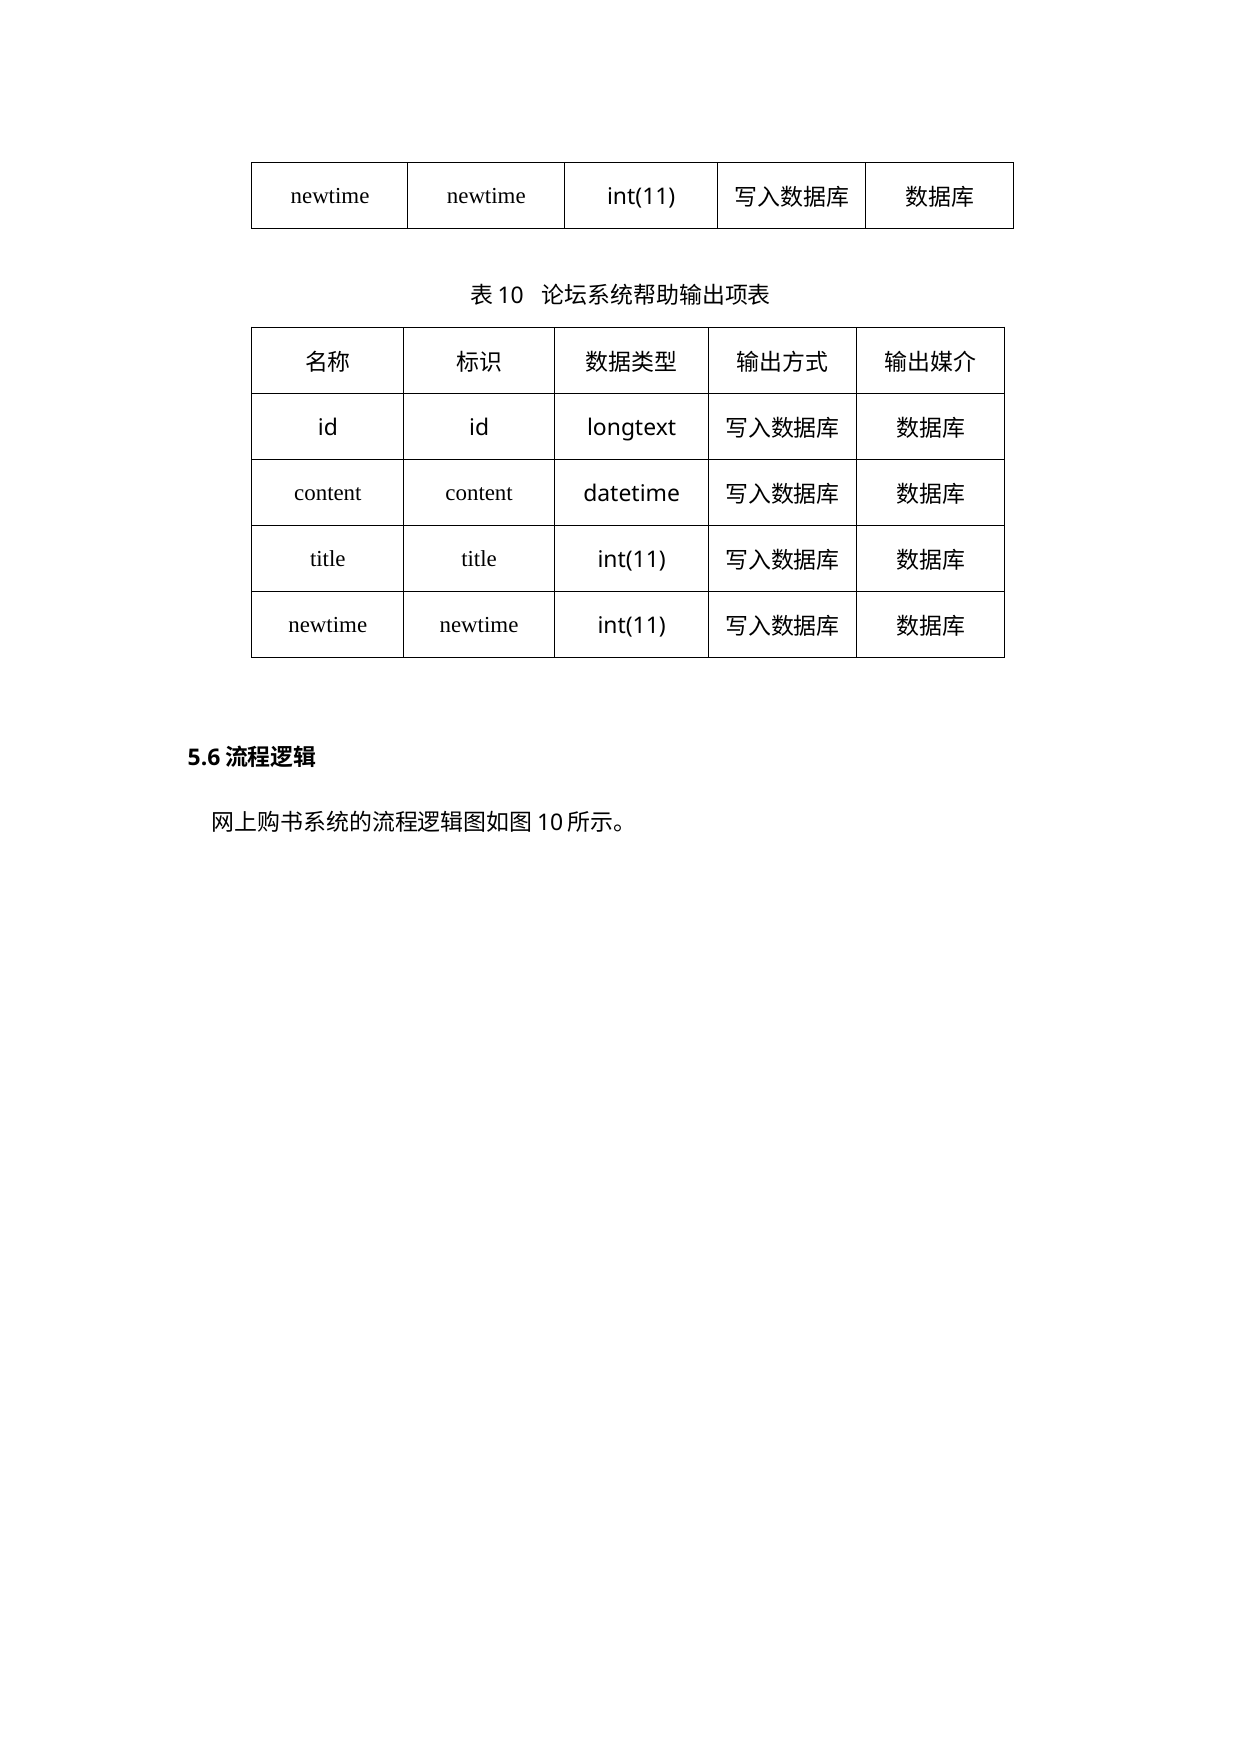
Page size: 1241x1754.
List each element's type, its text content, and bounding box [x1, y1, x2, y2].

table_header 输出媒介 [857, 328, 1004, 393]
text 5.6流程逻辑 [187, 723, 1053, 788]
text 表10 论坛系统帮助输出项表 [187, 262, 1053, 327]
table_cell 数据库 [857, 394, 1004, 459]
table_cell content [252, 460, 403, 525]
table_cell int(11) [565, 163, 717, 228]
table_cell 写入数据库 [709, 526, 856, 591]
table_cell int(11) [555, 592, 708, 657]
table_cell newtime [252, 592, 403, 657]
table_cell 数据库 [866, 163, 1013, 228]
table_cell id [404, 394, 554, 459]
table_header 输出方式 [709, 328, 856, 393]
text 网上购书系统的流程逻辑图如图10所示。 [187, 788, 1053, 853]
table_cell newtime [408, 163, 564, 228]
table_cell 写入数据库 [709, 460, 856, 525]
table_cell content [404, 460, 554, 525]
table_cell 写入数据库 [718, 163, 865, 228]
table_header 标识 [404, 328, 554, 393]
table_cell longtext [555, 394, 708, 459]
table_cell 写入数据库 [709, 592, 856, 657]
table_header 名称 [252, 328, 403, 393]
table_cell 写入数据库 [709, 394, 856, 459]
table_cell title [404, 526, 554, 591]
table_cell int(11) [555, 526, 708, 591]
table_cell title [252, 526, 403, 591]
table_cell newtime [404, 592, 554, 657]
table_cell 数据库 [857, 592, 1004, 657]
table_cell datetime [555, 460, 708, 525]
table_cell id [252, 394, 403, 459]
table_cell newtime [252, 163, 407, 228]
table_cell 数据库 [857, 526, 1004, 591]
table_header 数据类型 [555, 328, 708, 393]
table_cell 数据库 [857, 460, 1004, 525]
